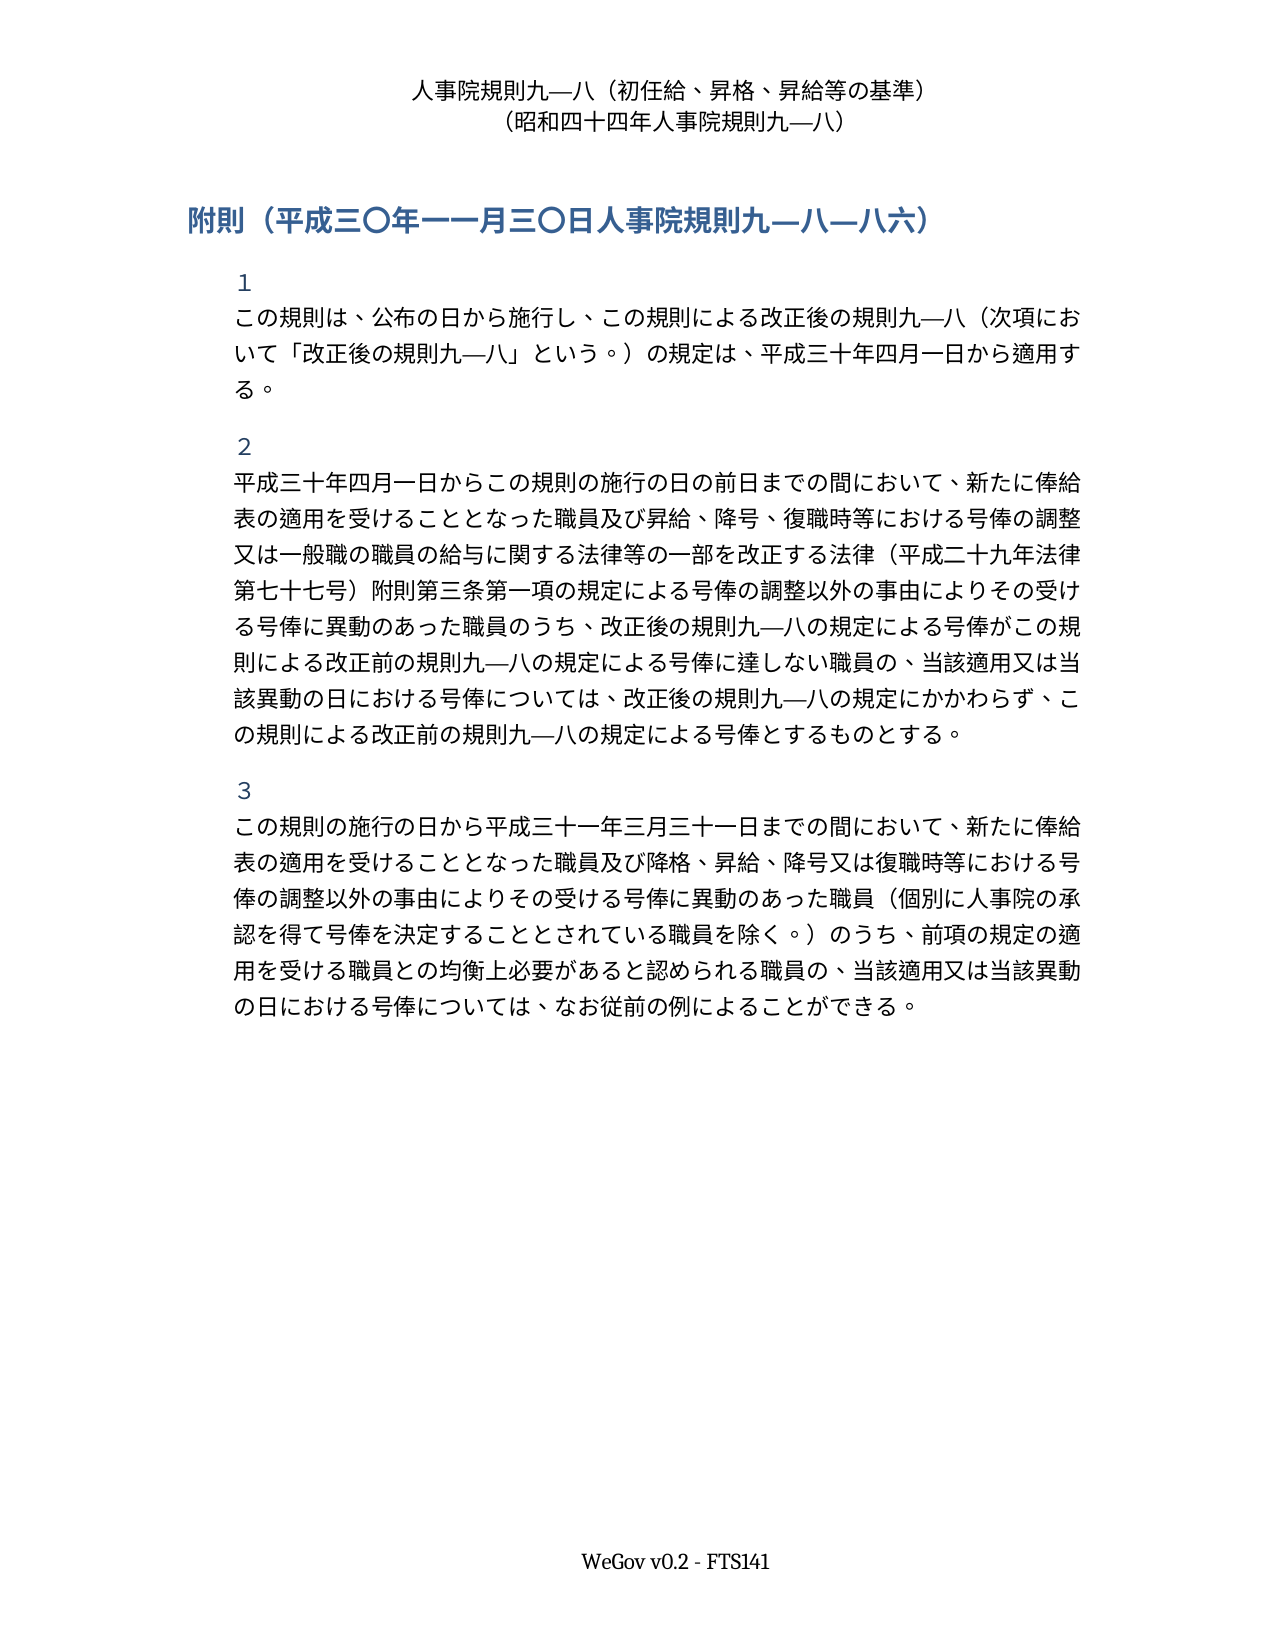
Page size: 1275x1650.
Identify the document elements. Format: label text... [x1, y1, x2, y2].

text この規則の施行の日から平成三十一年三月三十一日までの間において、新たに俸給表の適用を受けることとなった職員及び降格、昇給、降号又は復職時等における号俸の調整以外の事由によりその受ける号俸に異動のあった職員（個別に人事院の承認を得て号俸を決定することとされている職員を除く。）のうち、前項の規定の適用を受ける職員との均衡上必要があると認められる職員の、当該適用又は当該異動の日における号俸については、なお従前の例によることができる。 [233, 811, 1087, 1022]
text この規則は、公布の日から施行し、この規則による改正後の規則九―八（次項において「改正後の規則九―八」という。）の規定は、平成三十年四月一日から適用する。 [233, 302, 1087, 406]
subtitle 附則（平成三〇年一一月三〇日人事院規則九―八―八六） [187, 200, 1087, 240]
text 平成三十年四月一日からこの規則の施行の日の前日までの間において、新たに俸給表の適用を受けることとなった職員及び昇給、降号、復職時等における号俸の調整又は一般職の職員の給与に関する法律等の一部を改正する法律（平成二十九年法律第七十七号）附則第三条第一項の規定による号俸の調整以外の事由によりその受ける号俸に異動のあった職員のうち、改正後の規則九―八の規定による号俸がこの規則による改正前の規則九―八の規定による号俸に達しない職員の、当該適用又は当該異動の日における号俸については、改正後の規則九―八の規定にかかわらず、この規則による改正前の規則九―八の規定による号俸とするものとする。 [233, 467, 1087, 750]
subtitle １ [233, 266, 1087, 298]
subtitle ２ [233, 431, 1087, 462]
subtitle ３ [233, 775, 1087, 807]
